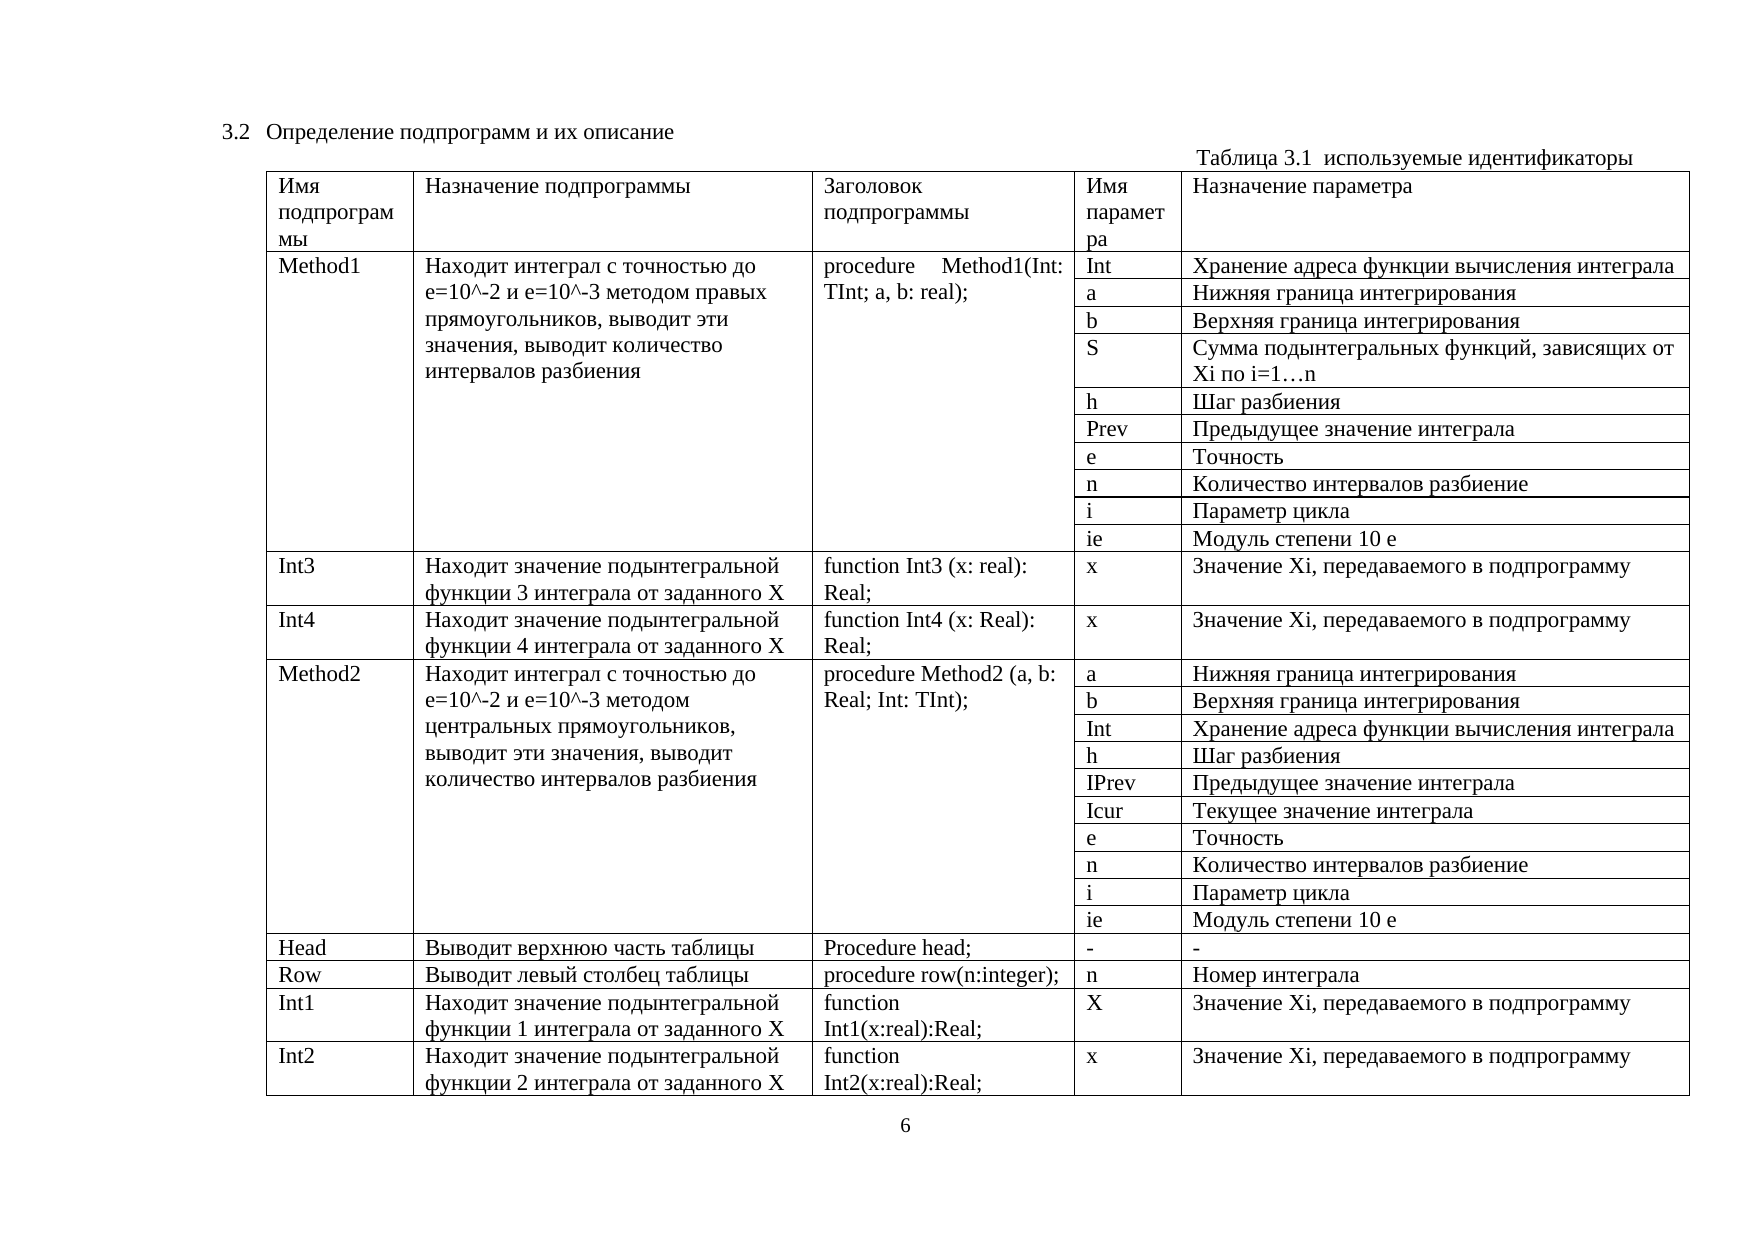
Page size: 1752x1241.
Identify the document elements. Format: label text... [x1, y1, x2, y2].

table_cell Модуль степени 10 е [1182, 525, 1689, 551]
table_cell IPrev [1075, 769, 1181, 796]
table_cell х [1075, 552, 1181, 605]
table_cell Текущее значение интеграла [1182, 797, 1689, 823]
table_cell Int3 [267, 552, 413, 605]
table_cell Head [267, 934, 413, 960]
table_cell Хранение адреса функции вычисления интеграла [1182, 715, 1689, 741]
table_cell S [1075, 334, 1181, 387]
table_header Заголовок подпрограммы [813, 172, 1074, 251]
table_cell Выводит верхнюю часть таблицы [414, 934, 812, 960]
table_cell Количество интервалов разбиение [1182, 470, 1689, 496]
table_cell Шаг разбиения [1182, 388, 1689, 414]
table_cell - [1075, 934, 1181, 960]
table_cell Количество интервалов разбиение [1182, 852, 1689, 878]
table_cell Номер интеграла [1182, 961, 1689, 987]
table_cell h [1075, 388, 1181, 414]
table_cell Шаг разбиения [1182, 742, 1689, 768]
table_header Имя параметра [1075, 172, 1181, 251]
table_cell Значение Хi, передаваемого в подпрограмму [1182, 606, 1689, 659]
table_cell procedure Method1(Int: TInt; a, b: real); [813, 252, 1074, 551]
table_cell function Int2(x:real):Real; [813, 1042, 1074, 1095]
table_cell function Int4 (x: Real): Real; [813, 606, 1074, 659]
table_cell Значение Хi, передаваемого в подпрограмму [1182, 552, 1689, 605]
table_cell Int1 [267, 989, 413, 1041]
table_cell Method1 [267, 252, 413, 551]
table_cell Выводит левый столбец таблицы [414, 961, 812, 987]
table_cell Icur [1075, 797, 1181, 823]
table_cell Точность [1182, 824, 1689, 851]
table_cell Находит значение подынтегральной функции 1 интеграла от заданного X [414, 989, 812, 1041]
table_header Назначение подпрограммы [414, 172, 812, 251]
table_cell Параметр цикла [1182, 498, 1689, 524]
table_cell e [1075, 824, 1181, 851]
table_cell Нижняя граница интегрирования [1182, 279, 1689, 306]
table_cell Предыдущее значение интеграла [1182, 415, 1689, 442]
table_cell n [1075, 961, 1181, 987]
table_cell b [1075, 687, 1181, 713]
table_cell a [1075, 279, 1181, 306]
table_cell X [1075, 989, 1181, 1041]
table_cell Находит значение подынтегральной функции 4 интеграла от заданного X [414, 606, 812, 659]
table_cell procedure row(n:integer); [813, 961, 1074, 987]
table_cell a [1075, 660, 1181, 686]
table_cell i [1075, 498, 1181, 524]
table_cell Находит значение подынтегральной функции 2 интеграла от заданного X [414, 1042, 812, 1095]
table_cell i [1075, 879, 1181, 905]
table_cell х [1075, 606, 1181, 659]
table_cell Значение Хi, передаваемого в подпрограмму [1182, 989, 1689, 1041]
table_cell Параметр цикла [1182, 879, 1689, 905]
table_cell - [1182, 934, 1689, 960]
table_cell Int4 [267, 606, 413, 659]
table_cell Находит интеграл с точностью до e=10^-2 и e=10^-3 методом центральных прямоугольников, выводит эти значения, выводит количество интервалов разбиения [414, 660, 812, 933]
table_cell x [1075, 1042, 1181, 1095]
table_cell Находит значение подынтегральной функции 3 интеграла от заданного X [414, 552, 812, 605]
text Таблица 3.1 используемые идентификаторы [266, 144, 1634, 171]
table_cell function Int1(x:real):Real; [813, 989, 1074, 1041]
table_cell Хранение адреса функции вычисления интеграла [1182, 252, 1689, 278]
table_cell Предыдущее значение интеграла [1182, 769, 1689, 796]
table_cell Int [1075, 252, 1181, 278]
table_cell h [1075, 742, 1181, 768]
table_cell Int [1075, 715, 1181, 741]
table_cell Верхняя граница интегрирования [1182, 687, 1689, 713]
table_cell function Int3 (x: real): Real; [813, 552, 1074, 605]
table_cell Верхняя граница интегрирования [1182, 307, 1689, 333]
table_cell Точность [1182, 443, 1689, 469]
table_cell Значение Хi, передаваемого в подпрограмму [1182, 1042, 1689, 1095]
table_cell Prev [1075, 415, 1181, 442]
table_cell Procedure head; [813, 934, 1074, 960]
table_header Имя подпрограммы [267, 172, 413, 251]
table_cell Int2 [267, 1042, 413, 1095]
table_cell Находит интеграл с точностью до e=10^-2 и e=10^-3 методом правых прямоугольников, выводит эти значения, выводит количество интервалов разбиения [414, 252, 812, 551]
table_cell n [1075, 852, 1181, 878]
table_cell procedure Method2 (a, b: Real; Int: TInt); [813, 660, 1074, 933]
table_cell Row [267, 961, 413, 987]
table_cell Method2 [267, 660, 413, 933]
table_cell b [1075, 307, 1181, 333]
table_cell Нижняя граница интегрирования [1182, 660, 1689, 686]
table_cell Сумма подынтегральных функций, зависящих от Xi по i=1…n [1182, 334, 1689, 387]
table_cell n [1075, 470, 1181, 496]
table_header Назначение параметра [1182, 172, 1689, 251]
table_cell e [1075, 443, 1181, 469]
text 3.2 Определение подпрограмм и их описание [222, 118, 1634, 144]
table_cell ie [1075, 906, 1181, 933]
table_cell Модуль степени 10 е [1182, 906, 1689, 933]
table_cell ie [1075, 525, 1181, 551]
